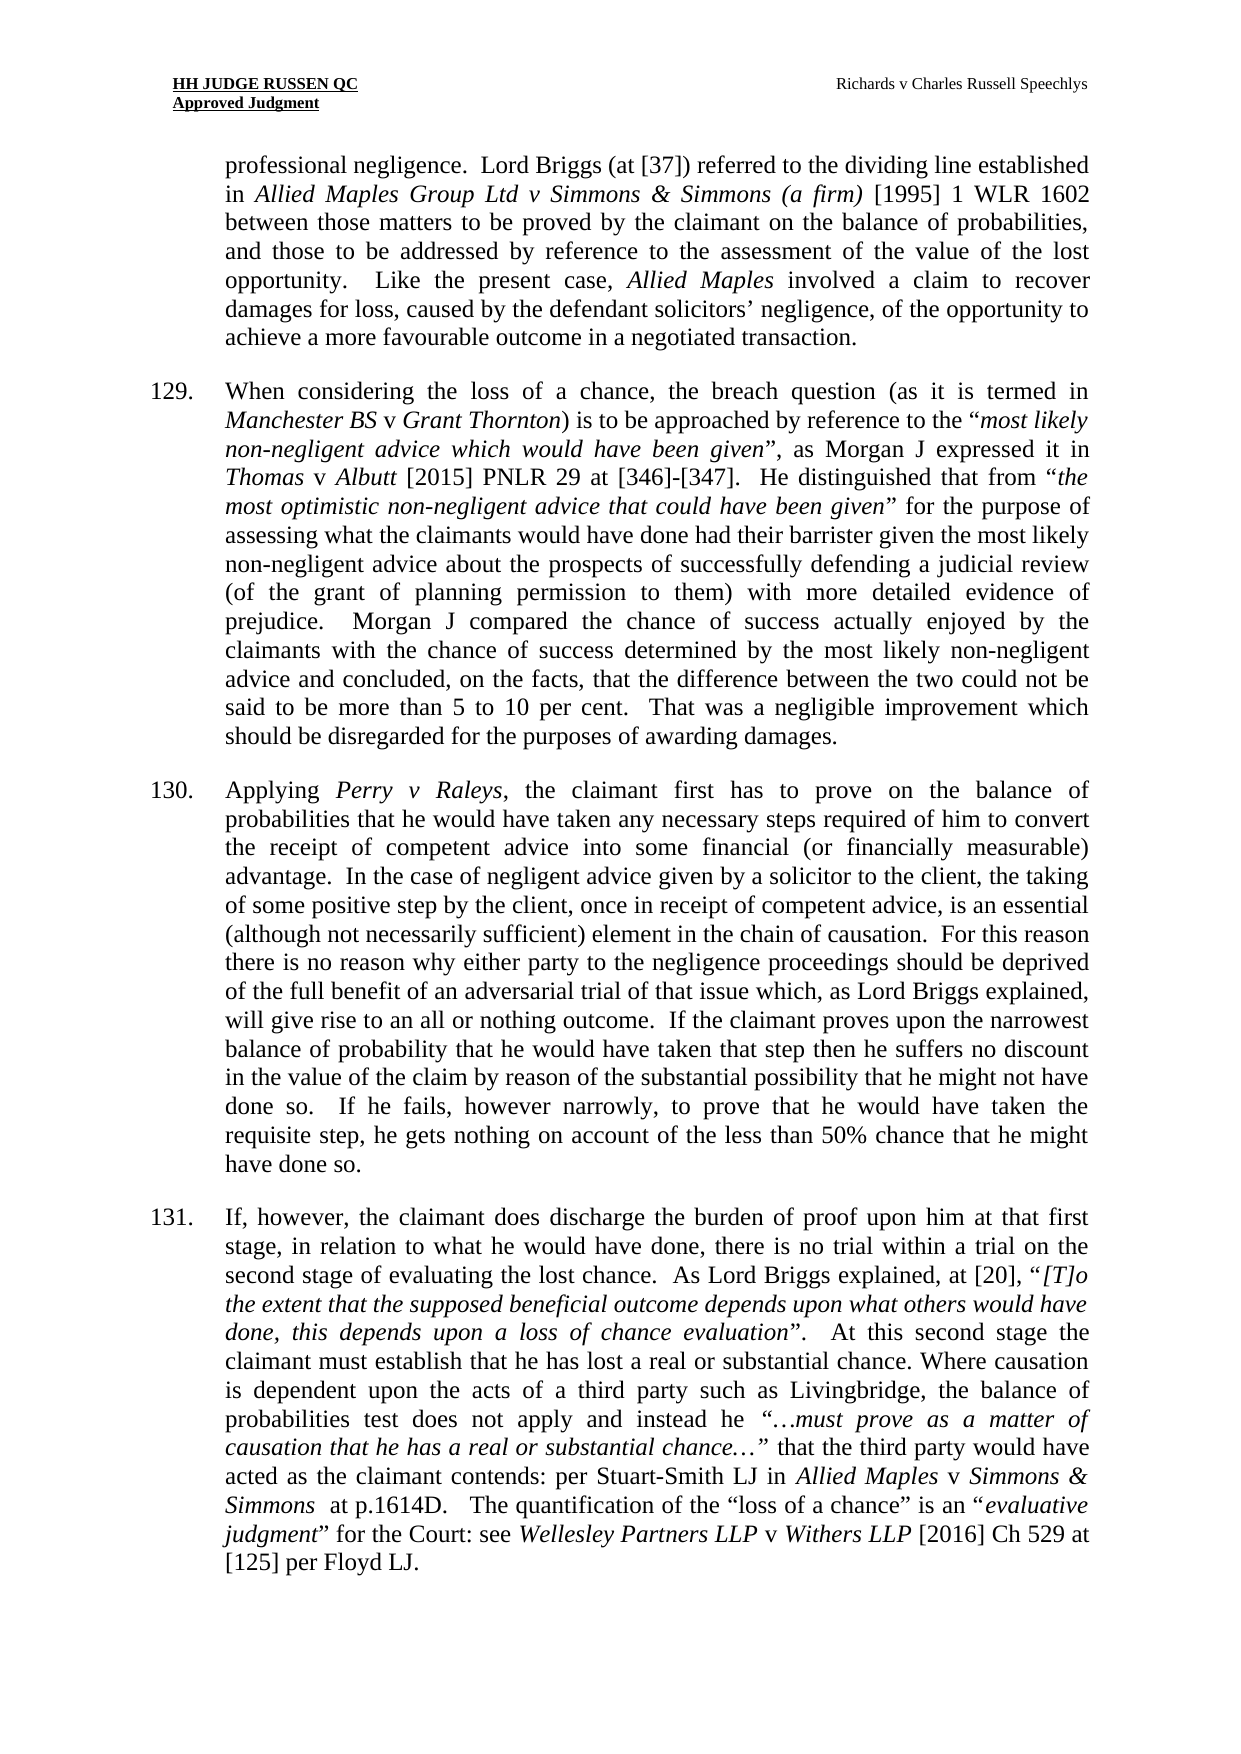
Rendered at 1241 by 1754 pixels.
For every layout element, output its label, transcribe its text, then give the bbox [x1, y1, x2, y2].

text If, however, the claimant does discharge the burden of proof upon him at that first stage, in relation to what he would have done, there is no trial within a trial on the second stage of evaluating the lost chance. As Lord Briggs explained, at [20], “[T]o the extent that the supposed beneficial outcome depends upon what others would have done, this depends upon a loss of chance evaluation”. At this second stage the claimant must establish that he has lost a real or substantial chance. Where causation is dependent upon the acts of a third party such as Livingbridge, the balance of probabilities test does not apply and instead he “…must prove as a matter of causation that he has a real or substantial chance…” that the third party would have acted as the claimant contends: per Stuart-Smith LJ in Allied Maples v Simmons & Simmons at p.1614D. The quantification of the “loss of a chance” is an “evaluative judgment” for the Court: see Wellesley Partners LLP v Withers LLP [2016] Ch 529 at [125] per Floyd LJ. [150, 1202, 1090, 1576]
text Applying Perry v Raleys, the claimant first has to prove on the balance of probabilities that he would have taken any necessary steps required of him to convert the receipt of competent advice into some financial (or financially measurable) advantage. In the case of negligent advice given by a solicitor to the client, the taking of some positive step by the client, once in receipt of competent advice, is an essential (although not necessarily sufficient) element in the chain of causation. For this reason there is no reason why either party to the negligence proceedings should be deprived of the full benefit of an adversarial trial of that issue which, as Lord Briggs explained, will give rise to an all or nothing outcome. If the claimant proves upon the narrowest balance of probability that he would have taken that step then he suffers no discount in the value of the claim by reason of the substantial possibility that he might not have done so. If he fails, however narrowly, to prove that he would have taken the requisite step, he gets nothing on account of the less than 50% chance that he might have done so. [150, 775, 1090, 1177]
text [150, 150, 1090, 351]
text When considering the loss of a chance, the breach question (as it is termed in Manchester BS v Grant Thornton) is to be approached by reference to the “most likely non-negligent advice which would have been given”, as Morgan J expressed it in Thomas v Albutt [2015] PNLR 29 at [346]-[347]. He distinguished that from “the most optimistic non-negligent advice that could have been given” for the purpose of assessing what the claimants would have done had their barrister given the most likely non-negligent advice about the prospects of successfully defending a judicial review (of the grant of planning permission to them) with more detailed evidence of prejudice. Morgan J compared the chance of success actually enjoyed by the claimants with the chance of success determined by the most likely non-negligent advice and concluded, on the facts, that the difference between the two could not be said to be more than 5 to 10 per cent. That was a negligible improvement which should be disregarded for the purposes of awarding damages. [150, 376, 1090, 750]
